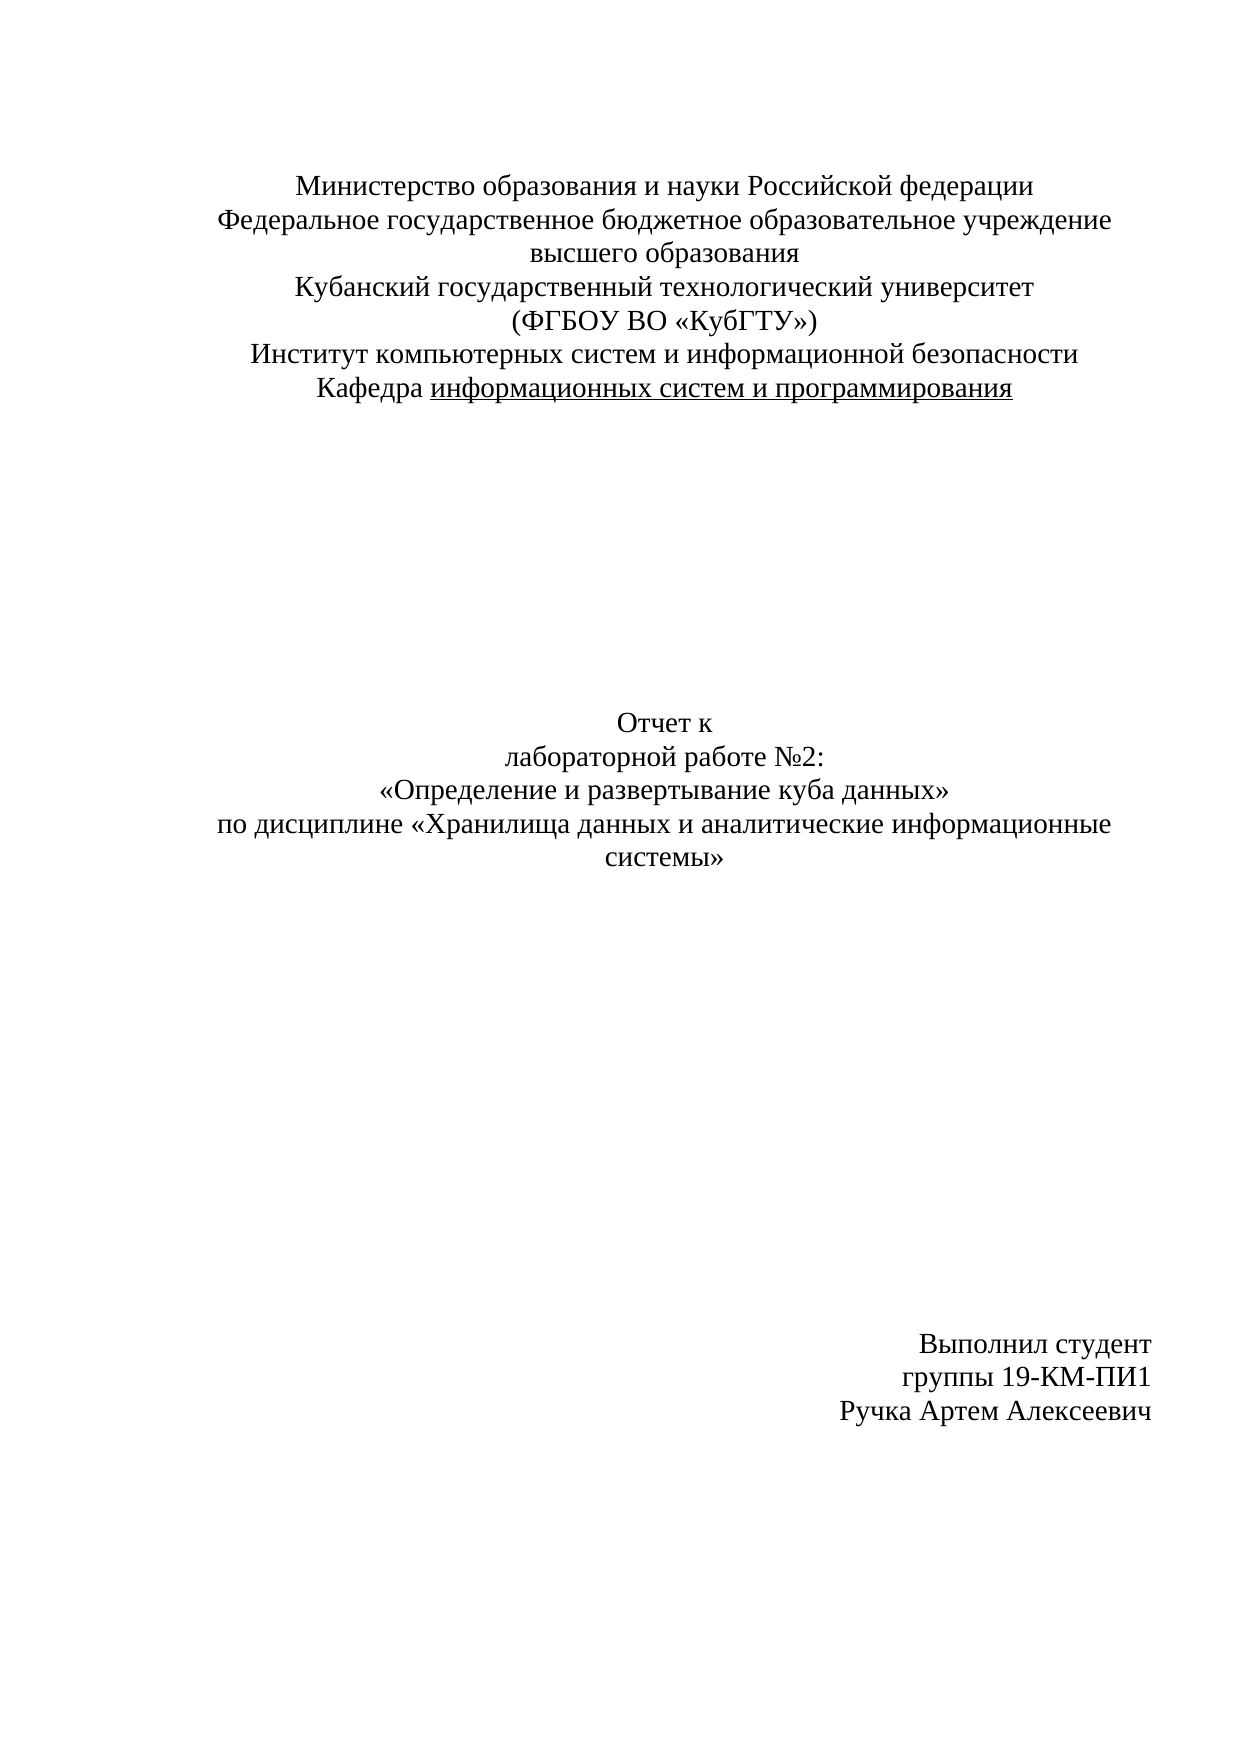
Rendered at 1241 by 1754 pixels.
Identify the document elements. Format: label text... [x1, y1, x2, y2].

text лабораторной работе №2: [177, 739, 1152, 772]
text Федеральное государственное бюджетное образовательное учреждение высшего образования [177, 202, 1152, 269]
text по дисциплине «Хранилища данных и аналитические информационные системы» [177, 806, 1152, 873]
text (ФГБОУ ВО «КубГТУ») [177, 303, 1152, 336]
text Отчет к [177, 705, 1152, 739]
text группы 19-КМ-ПИ1 [177, 1359, 1152, 1393]
text Ручка Артем Алексеевич [177, 1393, 1152, 1426]
text Кубанский государственный технологический университет [177, 269, 1152, 303]
text «Определение и развертывание куба данных» [177, 772, 1152, 806]
text Институт компьютерных систем и информационной безопасности [177, 336, 1152, 370]
text Министерство образования и науки Российской федерации [177, 168, 1152, 202]
text Кафедра информационных систем и программирования [177, 370, 1152, 403]
text Выполнил студент [177, 1326, 1152, 1359]
